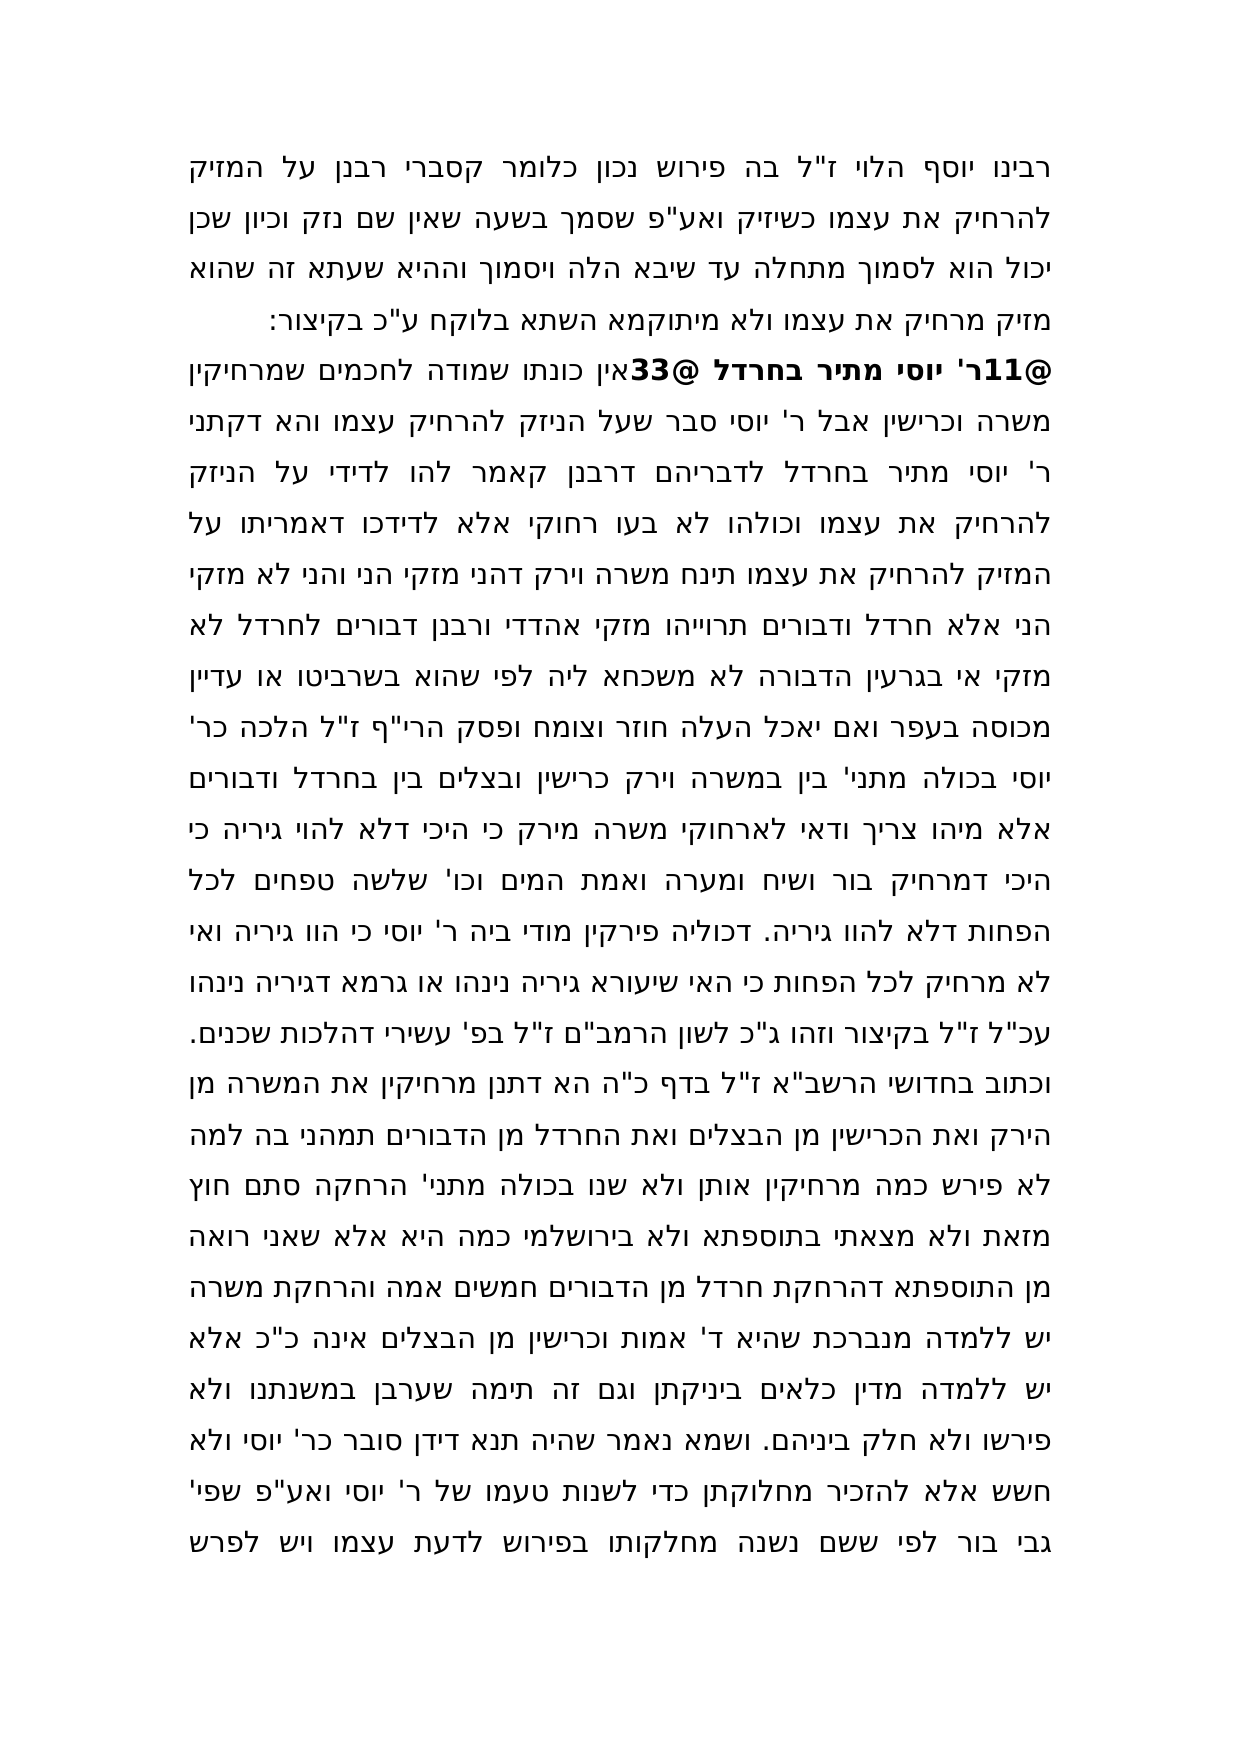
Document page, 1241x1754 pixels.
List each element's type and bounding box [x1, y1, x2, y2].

text [187, 354, 1053, 1559]
text [187, 150, 1053, 337]
